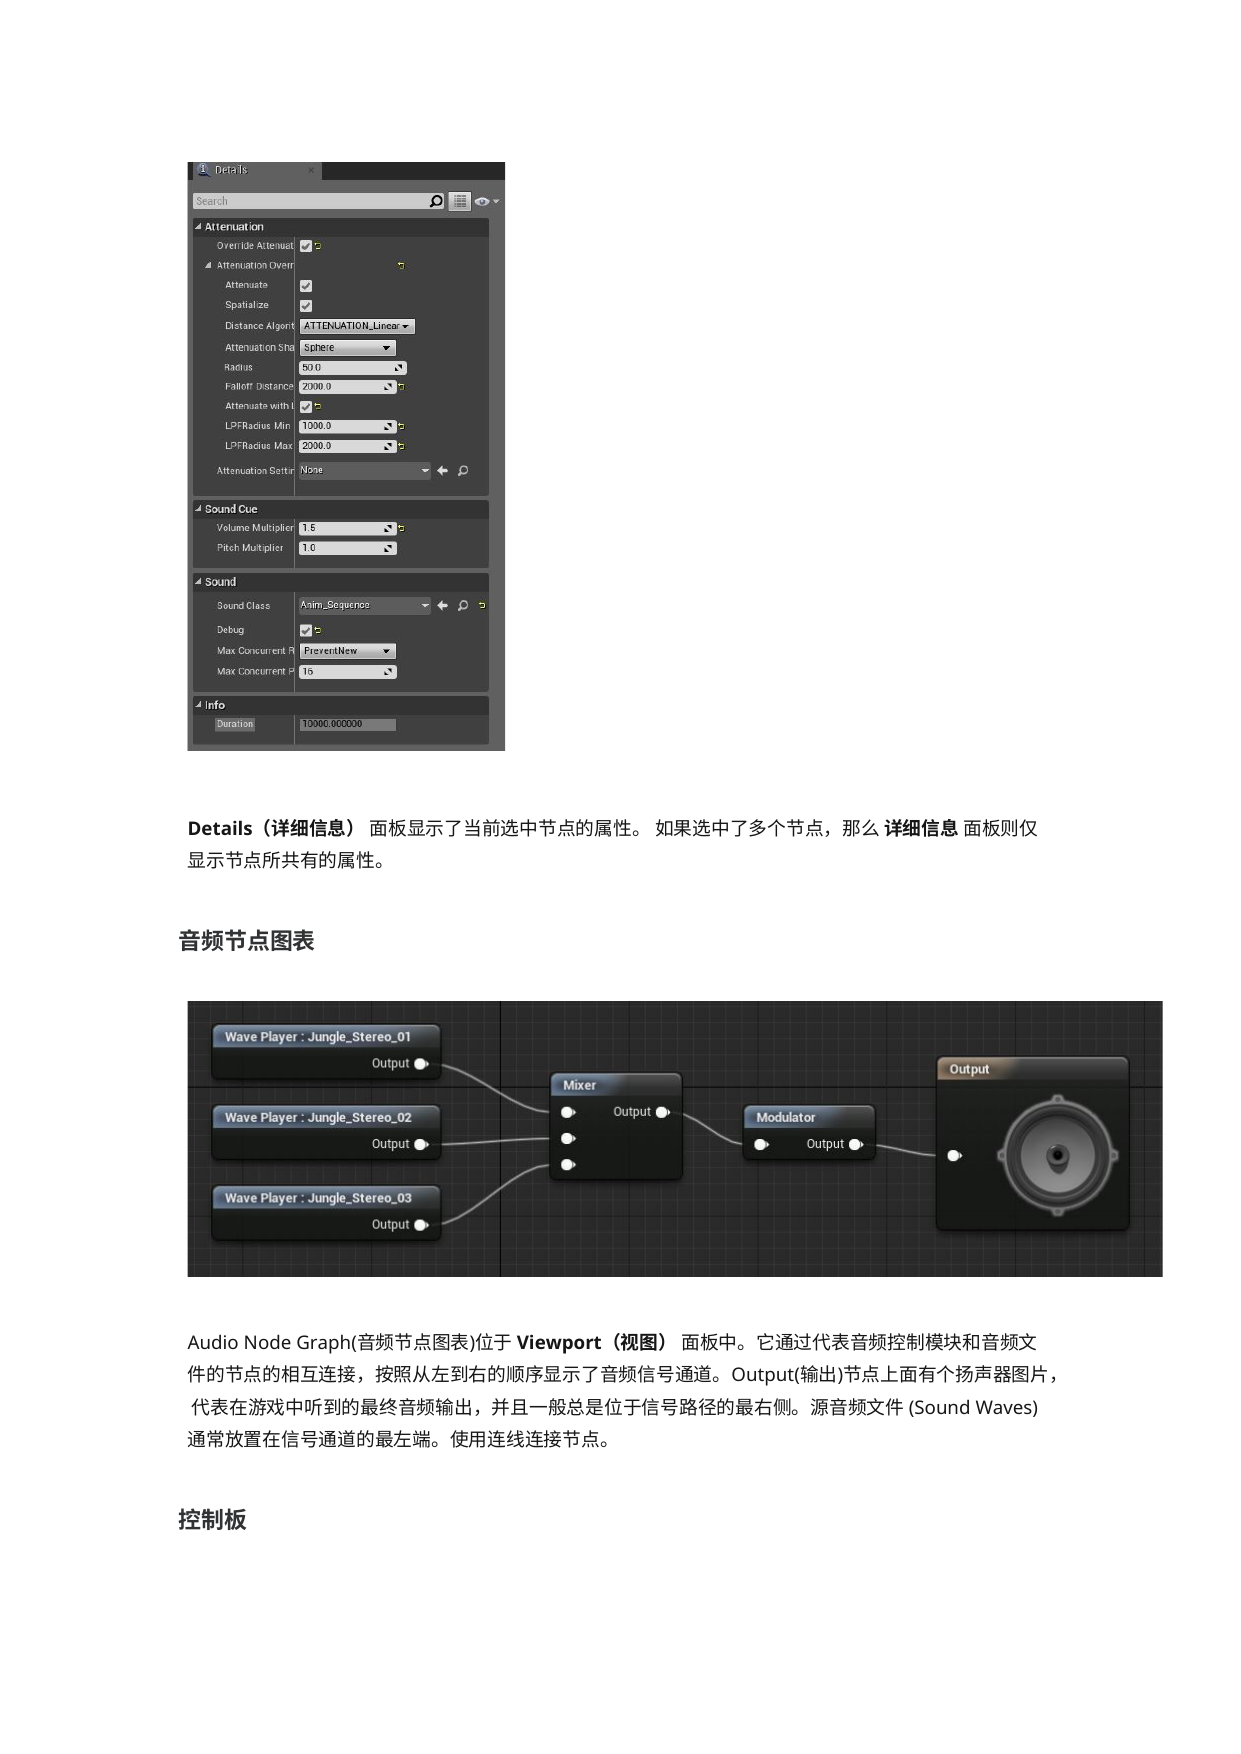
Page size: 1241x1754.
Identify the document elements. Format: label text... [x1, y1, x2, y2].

picture [187, 1001, 1163, 1277]
text 控制板 [178, 1486, 1062, 1551]
text Audio Node Graph(音频节点图表)位于 Viewport（视图） 面板中。它通过代表音频控制模块和音频文件的节点的相互连接，按照从左到右的顺序显示了音频信号通道。Output(输出)节点上面有个扬声器图片， 代表在游戏中听到的最终音频输出，并且一般总是位于信号路径的最右侧。源音频文件 (Sound Waves) 通常放置在信号通道的最左端。使用连线连接节点。 [187, 1325, 1053, 1455]
text Details（详细信息） 面板显示了当前选中节点的属性。 如果选中了多个节点，那么 详细信息 面板则仅显示节点所共有的属性。 [187, 811, 1053, 876]
picture [187, 162, 506, 751]
text 音频节点图表 [178, 907, 1062, 972]
